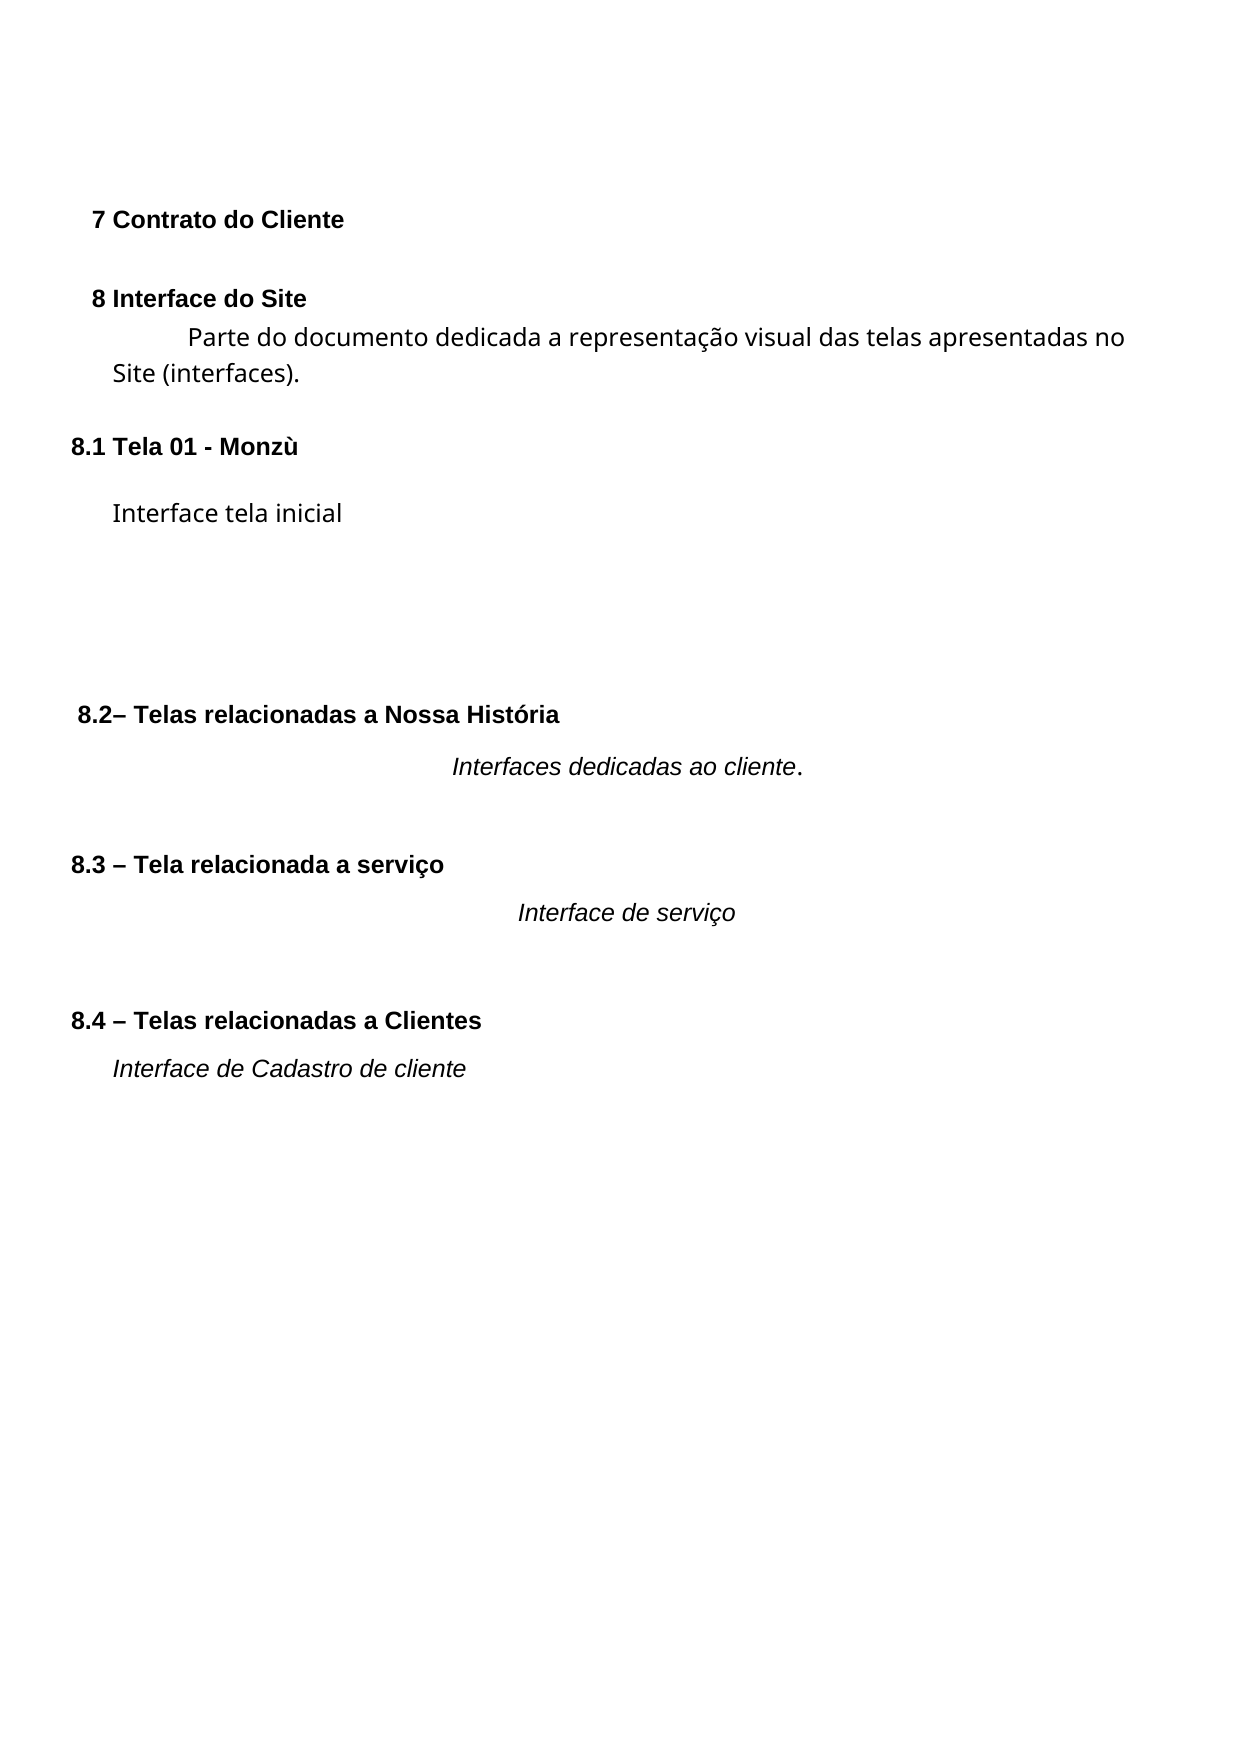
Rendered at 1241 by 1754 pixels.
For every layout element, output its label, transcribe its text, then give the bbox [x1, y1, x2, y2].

subtitle – Telas relacionadas a Nossa História [77, 701, 1155, 729]
list Interface do Site [92, 284, 1155, 313]
subtitle – Tela relacionada a serviço [71, 850, 1155, 879]
subtitle – Telas relacionadas a Clientes [71, 1006, 1155, 1035]
text Parte do documento dedicada a representação visual das telas apresentadas no Site (interfaces). [112, 319, 1132, 390]
text Interface de serviço [258, 898, 998, 927]
text Interface tela inicial [112, 496, 1155, 530]
subtitle Tela 01 - Monzù [71, 432, 1155, 461]
text Interfaces dedicadas ao cliente. [452, 748, 1155, 782]
text Interface de Cadastro de cliente [112, 1054, 1155, 1083]
subtitle Contrato do Cliente [92, 206, 1155, 234]
